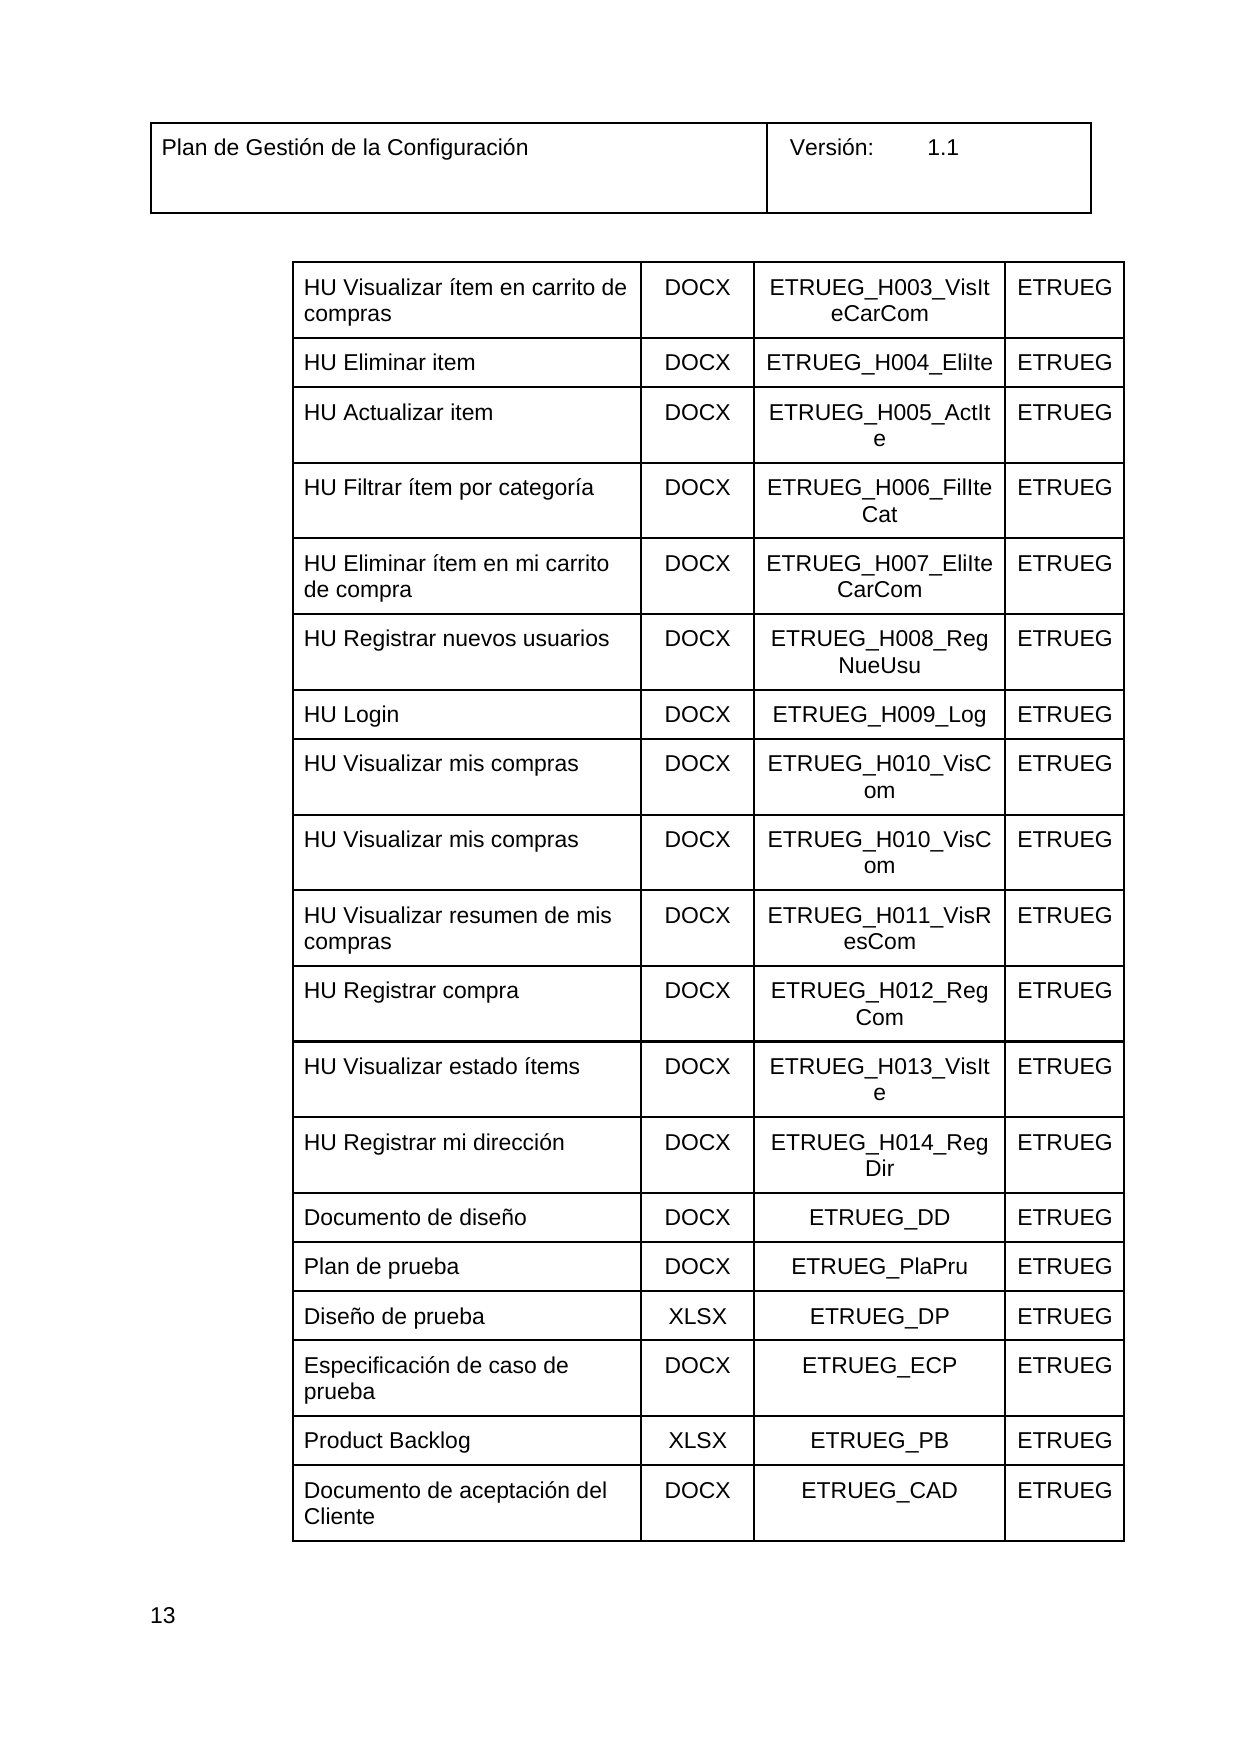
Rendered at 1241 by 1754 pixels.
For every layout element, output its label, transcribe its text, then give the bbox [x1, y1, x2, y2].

table_cell XLSX [642, 1292, 753, 1339]
table_cell ETRUEG [1006, 816, 1123, 889]
table_cell HU Registrar nuevos usuarios [294, 615, 640, 688]
table_cell ETRUEG [1006, 691, 1123, 738]
table_cell ETRUEG [1006, 388, 1123, 462]
table_cell ETRUEG_H010_VisCom [755, 816, 1004, 889]
table_cell ETRUEG [1006, 891, 1123, 965]
table_cell ETRUEG [1006, 464, 1123, 537]
table_cell ETRUEG [1006, 339, 1123, 386]
table_cell ETRUEG_H014_RegDir [755, 1118, 1004, 1192]
table_cell ETRUEG_PB [755, 1417, 1004, 1464]
table_cell HU Filtrar ítem por categoría [294, 464, 640, 537]
table_cell ETRUEG_H008_RegNueUsu [755, 615, 1004, 688]
table_cell ETRUEG [1006, 539, 1123, 613]
table_cell HU Visualizar estado ítems [294, 1043, 640, 1116]
table_cell ETRUEG_H010_VisCom [755, 740, 1004, 813]
table_cell Documento de aceptación del Cliente [294, 1466, 640, 1540]
table_cell ETRUEG [1006, 1341, 1123, 1415]
table_cell Documento de diseño [294, 1194, 640, 1241]
table_cell DOCX [642, 1194, 753, 1241]
table_cell DOCX [642, 388, 753, 462]
table_cell ETRUEG [1006, 1292, 1123, 1339]
table_cell XLSX [642, 1417, 753, 1464]
table_cell ETRUEG_H004_EliIte [755, 339, 1004, 386]
table_cell DOCX [642, 263, 753, 337]
table_cell ETRUEG_PlaPru [755, 1243, 1004, 1290]
table_cell ETRUEG [1006, 1243, 1123, 1290]
table_cell ETRUEG_ECP [755, 1341, 1004, 1415]
table_cell HU Visualizar mis compras [294, 740, 640, 813]
table_cell DOCX [642, 1341, 753, 1415]
table_cell Plan de prueba [294, 1243, 640, 1290]
table_cell DOCX [642, 539, 753, 613]
table_cell ETRUEG [1006, 740, 1123, 813]
table_cell ETRUEG_CAD [755, 1466, 1004, 1540]
table_cell DOCX [642, 691, 753, 738]
table_cell DOCX [642, 891, 753, 965]
table_cell ETRUEG [1006, 967, 1123, 1040]
table_cell HU Registrar mi dirección [294, 1118, 640, 1192]
table_cell Product Backlog [294, 1417, 640, 1464]
table_cell ETRUEG_H003_VisIteCarCom [755, 263, 1004, 337]
table_cell ETRUEG_H006_FilIteCat [755, 464, 1004, 537]
table_cell ETRUEG_H012_RegCom [755, 967, 1004, 1040]
table_cell ETRUEG_H013_VisIte [755, 1043, 1004, 1116]
table_cell ETRUEG [1006, 263, 1123, 337]
table_cell ETRUEG [1006, 1466, 1123, 1540]
table_cell ETRUEG [1006, 1118, 1123, 1192]
table_cell DOCX [642, 339, 753, 386]
table_cell DOCX [642, 1043, 753, 1116]
table_cell DOCX [642, 740, 753, 813]
table_cell ETRUEG [1006, 1043, 1123, 1116]
table_cell HU Eliminar item [294, 339, 640, 386]
table_cell DOCX [642, 967, 753, 1040]
table_cell DOCX [642, 464, 753, 537]
table_cell ETRUEG [1006, 615, 1123, 688]
table_cell ETRUEG_DD [755, 1194, 1004, 1241]
table_cell ETRUEG_H007_EliIteCarCom [755, 539, 1004, 613]
table_cell ETRUEG_H011_VisResCom [755, 891, 1004, 965]
table_cell Especificación de caso de prueba [294, 1341, 640, 1415]
table_cell HU Registrar compra [294, 967, 640, 1040]
table_cell DOCX [642, 1118, 753, 1192]
table_cell ETRUEG_DP [755, 1292, 1004, 1339]
table_cell HU Visualizar ítem en carrito de compras [294, 263, 640, 337]
table_cell HU Eliminar ítem en mi carrito de compra [294, 539, 640, 613]
table_cell DOCX [642, 1243, 753, 1290]
table_cell HU Visualizar mis compras [294, 816, 640, 889]
table_cell DOCX [642, 1466, 753, 1540]
table_cell HU Login [294, 691, 640, 738]
table_cell HU Actualizar item [294, 388, 640, 462]
table_cell ETRUEG [1006, 1194, 1123, 1241]
table_cell ETRUEG_H009_Log [755, 691, 1004, 738]
table_cell HU Visualizar resumen de mis compras [294, 891, 640, 965]
table_cell ETRUEG [1006, 1417, 1123, 1464]
table_cell DOCX [642, 816, 753, 889]
table_cell ETRUEG_H005_ActIte [755, 388, 1004, 462]
table_cell DOCX [642, 615, 753, 688]
table_cell Diseño de prueba [294, 1292, 640, 1339]
